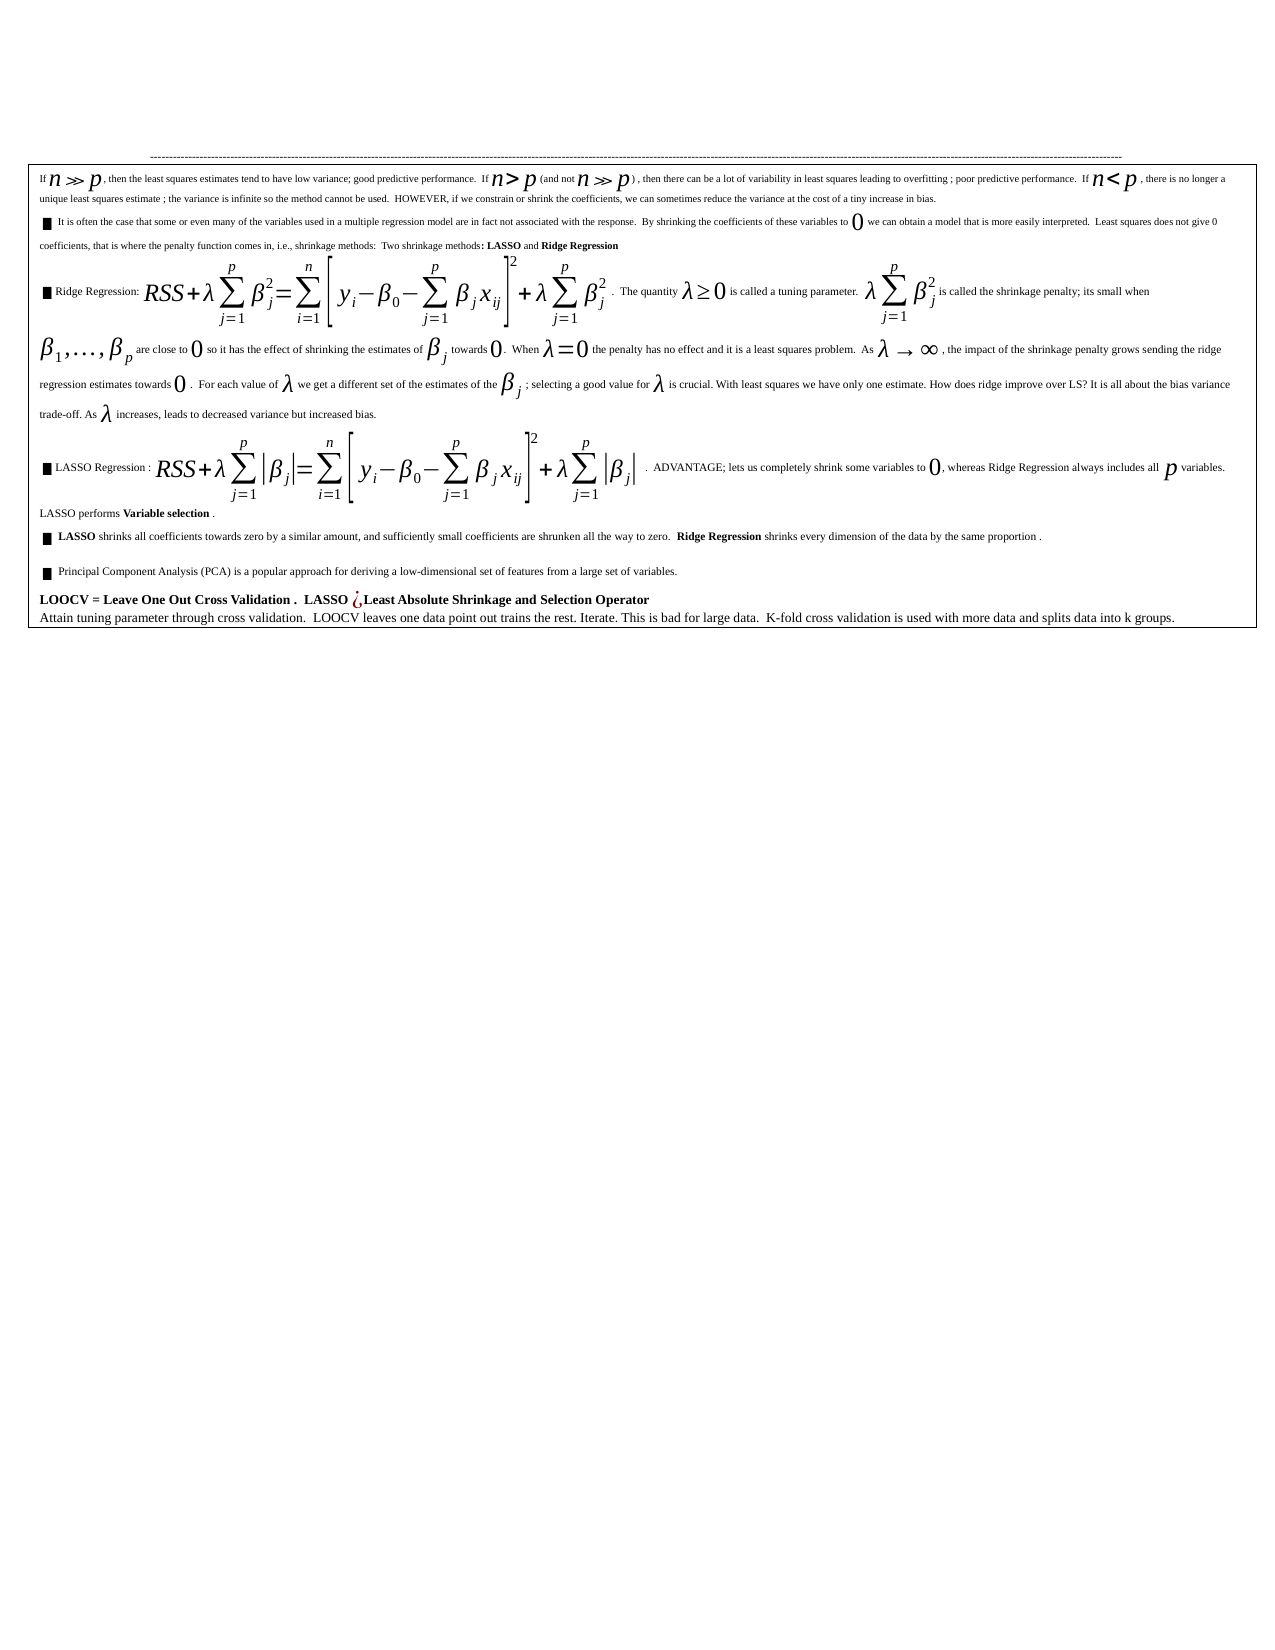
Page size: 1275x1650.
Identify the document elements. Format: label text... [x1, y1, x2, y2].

table_header If , then the least squares estimates tend to have low variance; good predictive performance. If (and not ) , then there can be a lot of variability in least squares leading to overfitting ; poor predictive performance. If , there is no longer a unique least squares estimate ; the variance is infinite so the method cannot be used. HOWEVER, if we constrain or shrink the coefficients, we can sometimes reduce the variance at the cost of a tiny increase in bias. It is often the case that some or even many of the variables used in a multiple regression model are in fact not associated with the response. By shrinking the coefficients of these variables to we can obtain a model that is more easily interpreted. Least squares does not give 0 coefficients, that is where the penalty function comes in, i.e., shrinkage methods: Two shrinkage methods: LASSO and Ridge Regression Ridge Regression: . The quantity is called a tuning parameter. is called the shrinkage penalty; its small when are close to so it has the effect of shrinking the estimates of towards . When the penalty has no effect and it is a least squares problem. As , the impact of the shrinkage penalty grows sending the ridge regression estimates towards . For each value of we get a different set of the estimates of the ; selecting a good value for is crucial. With least squares we have only one estimate. How does ridge improve over LS? It is all about the bias variance trade-off. As increases, leads to decreased variance but increased bias. LASSO Regression : . ADVANTAGE; lets us completely shrink some variables to , whereas Ridge Regression always includes all variables. LASSO performs Variable selection . LASSO shrinks all coefficients towards zero by a similar amount, and sufficiently small coefficients are shrunken all the way to zero. Ridge Regression shrinks every dimension of the data by the same proportion . Principal Component Analysis (PCA) is a popular approach for deriving a low-dimensional set of features from a large set of variables. LOOCV = Leave One Out Cross Validation . LASSO Least Absolute Shrinkage and Selection Operator Attain tuning parameter through cross validation. LOOCV leaves one data point out trains the rest. Iterate. This is bad for large data. K-fold cross validation is used with more data and splits data into k groups. [29, 165, 1256, 627]
